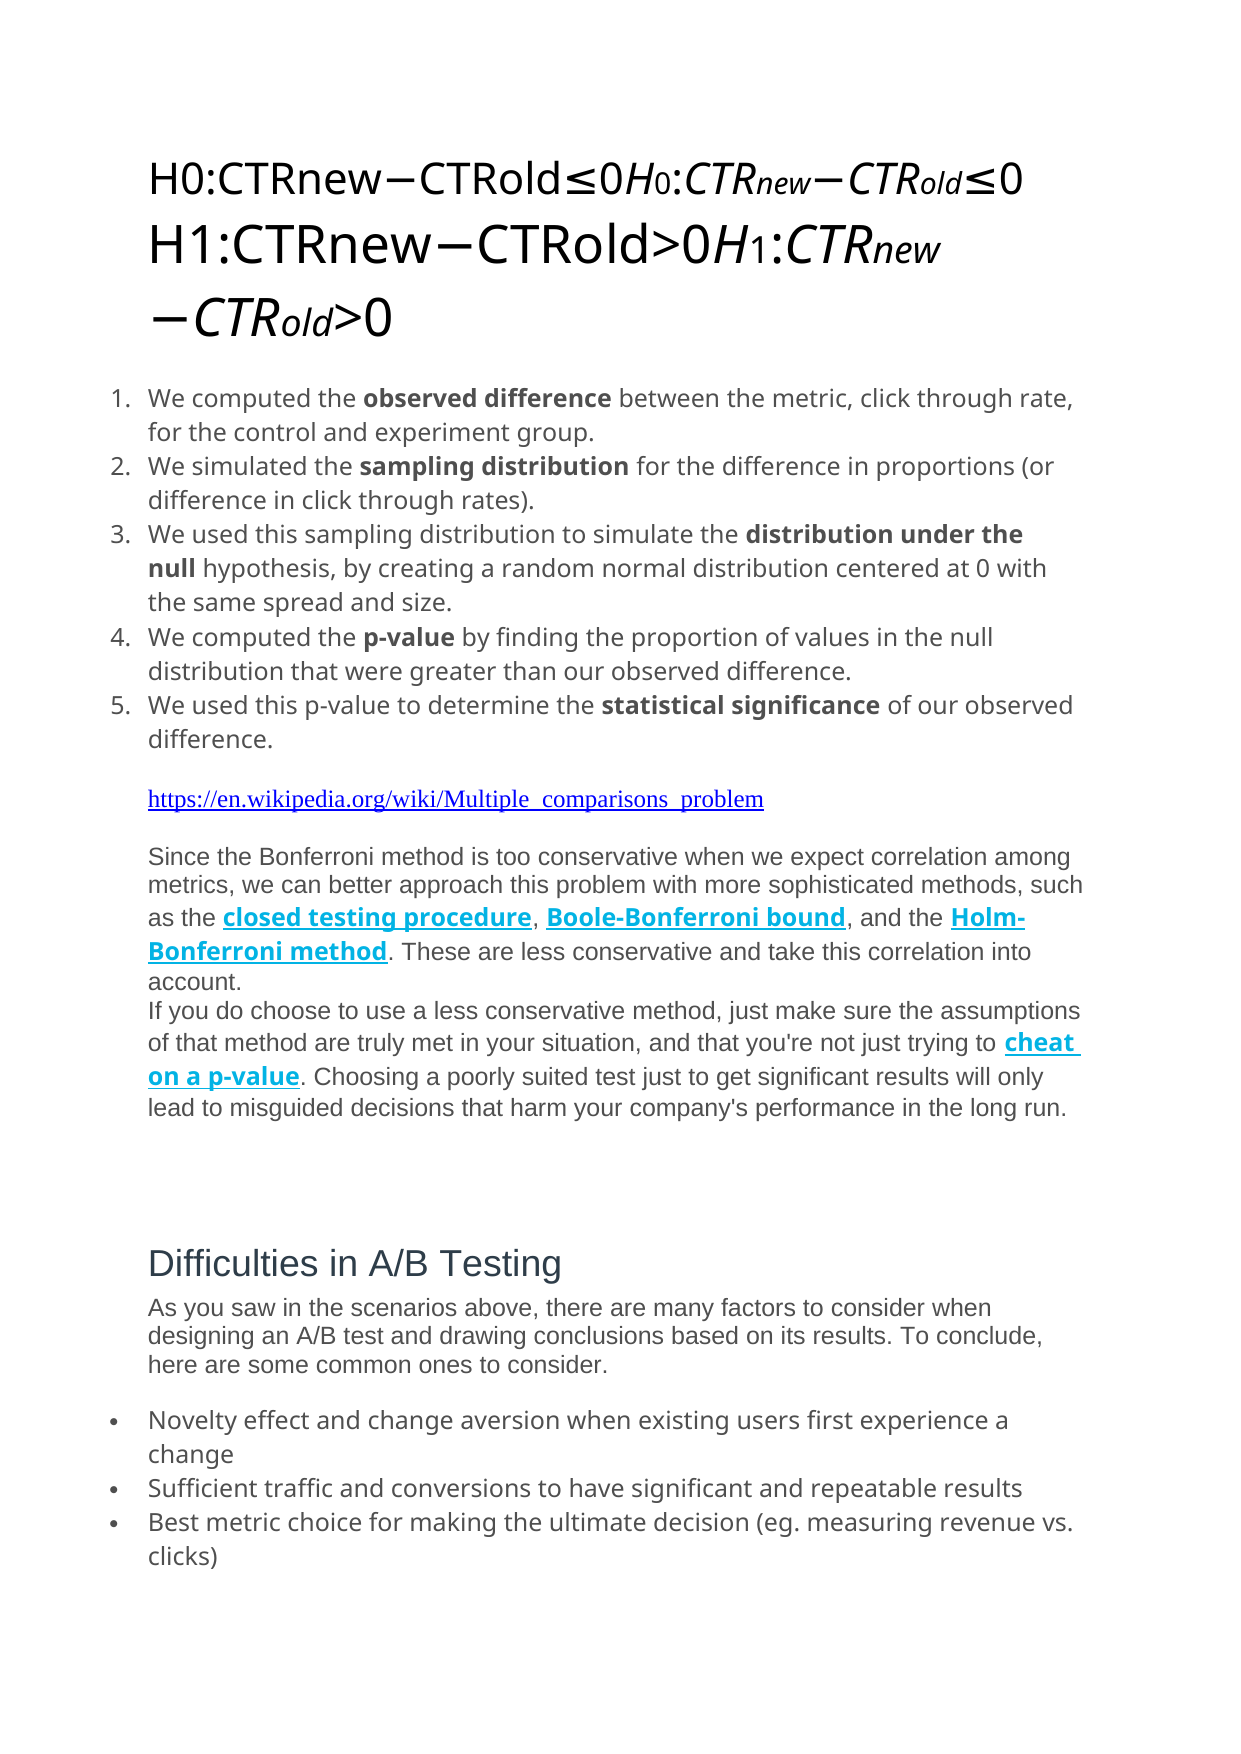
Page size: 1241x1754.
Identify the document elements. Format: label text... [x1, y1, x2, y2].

text Since the Bonferroni method is too conservative when we expect correlation among metrics, we can better approach this problem with more sophisticated methods, such as the closed testing procedure, Boole-Bonferroni bound, and the Holm-Bonferroni method. These are less conservative and take this correlation into account. [148, 842, 1093, 996]
list Best metric choice for making the ultimate decision (eg. measuring revenue vs. clicks) [110, 1504, 1093, 1573]
list Novelty effect and change aversion when existing users first experience a change [110, 1402, 1093, 1470]
list Sufficient traffic and conversions to have significant and repeatable results [110, 1470, 1093, 1504]
list We simulated the sampling distribution for the difference in proportions (or difference in click through rates). [110, 449, 1093, 517]
list We computed the p-value by finding the proportion of values in the null distribution that were greater than our observed difference. [110, 619, 1093, 687]
list We used this sampling distribution to simulate the distribution under the null hypothesis, by creating a random normal distribution centered at 0 with the same spread and size. [110, 517, 1093, 619]
text If you do choose to use a less conservative method, just make sure the assumptions of that method are truly met in your situation, and that you're not just trying to cheat on a p-value. Choosing a poorly suited test just to get significant results will only lead to misguided decisions that harm your company's performance in the long run. [148, 996, 1093, 1122]
list We computed the observed difference between the metric, click through rate, for the control and experiment group. [110, 381, 1093, 449]
text https://en.wikipedia.org/wiki/Multiple_comparisons_problem [148, 784, 1093, 813]
list We used this p-value to determine the statistical significance of our observed difference. [110, 687, 1093, 755]
text H0:CTRnew−CTRold≤0H0​:CTRnew​−CTRold​≤0 H1:CTRnew−CTRold>0H1​:CTRnew​−CTRold​>0 [148, 148, 1093, 352]
subtitle Difficulties in A/B Testing [148, 1242, 1093, 1285]
text As you saw in the scenarios above, there are many factors to consider when designing an A/B test and drawing conclusions based on its results. To conclude, here are some common ones to consider. [148, 1293, 1093, 1379]
